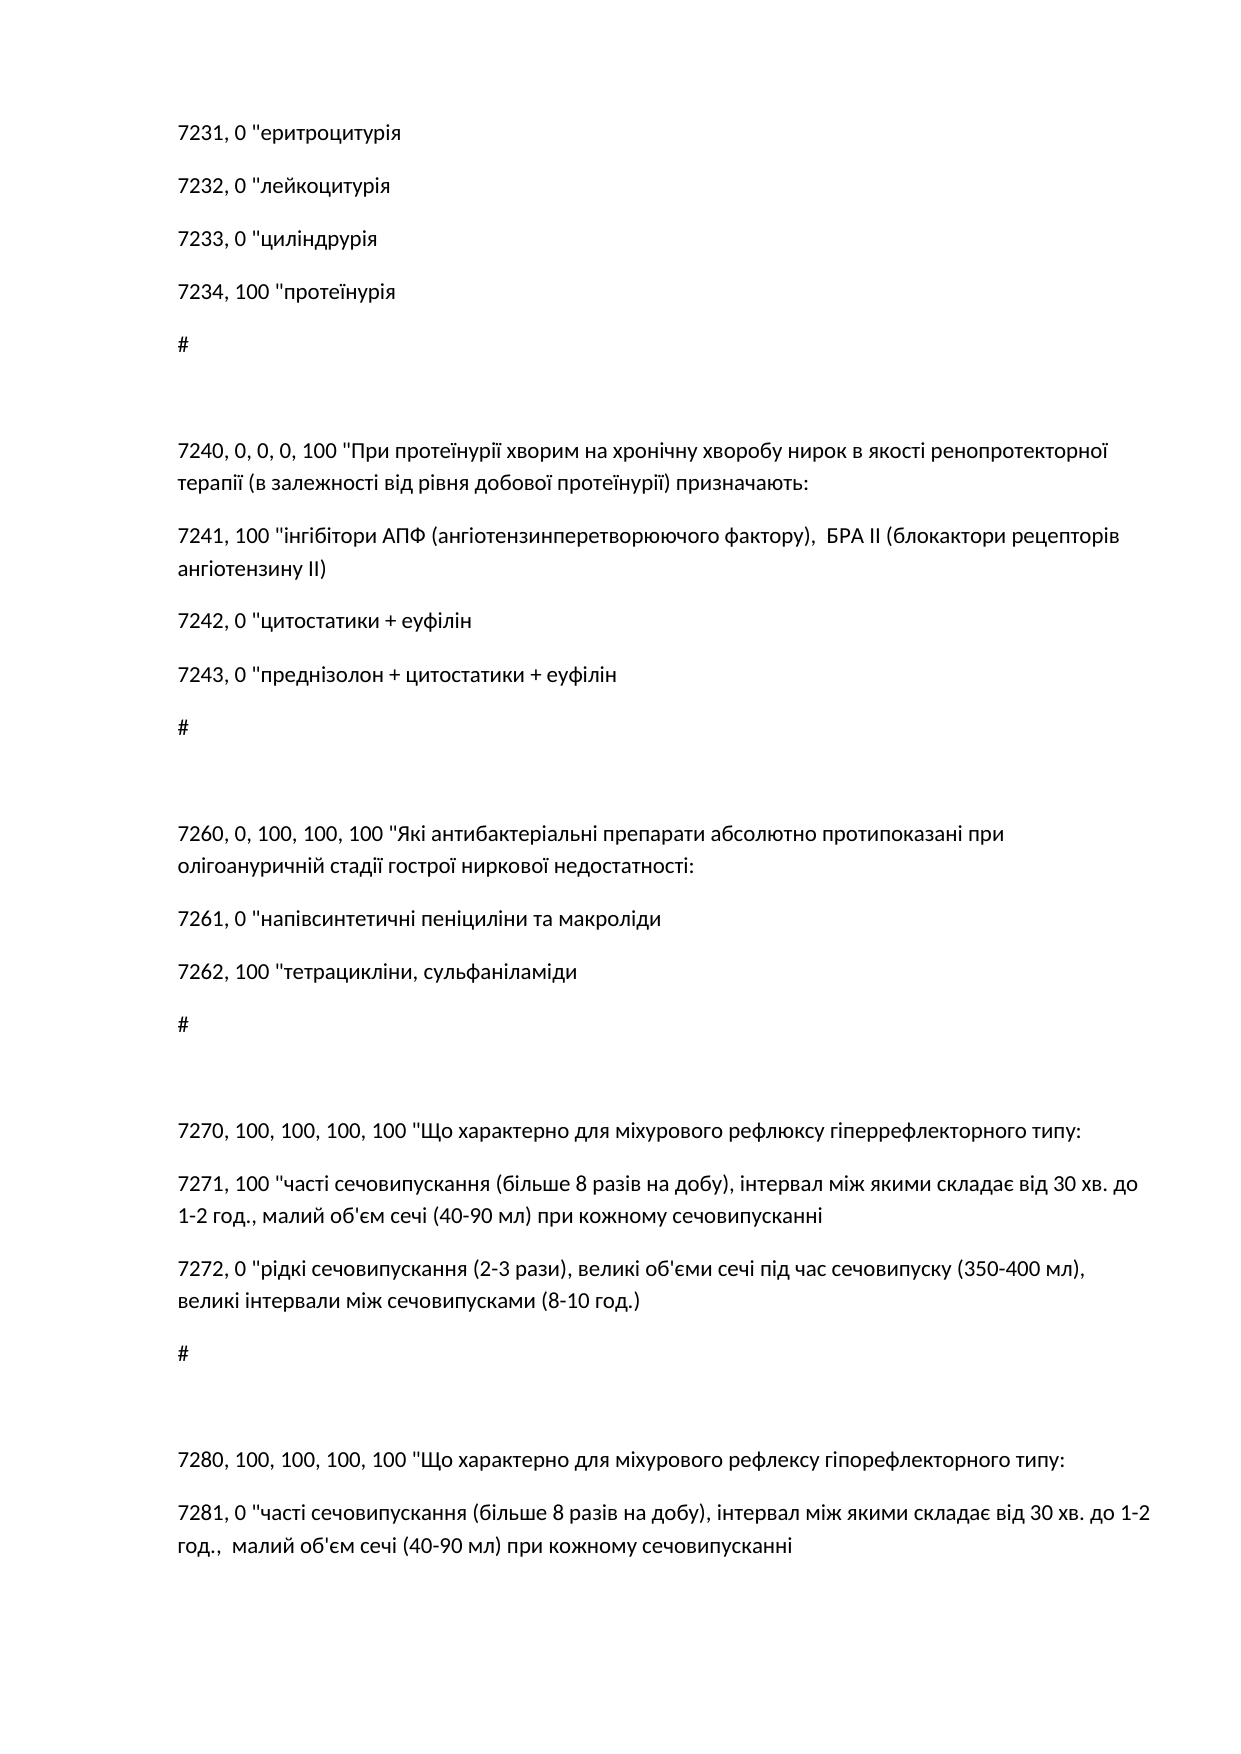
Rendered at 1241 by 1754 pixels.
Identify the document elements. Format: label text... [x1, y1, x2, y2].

text # [177, 713, 1152, 741]
text 7261, 0 "напiвсинтетичнi пенiцилiни та макролiди [177, 904, 1152, 932]
text 7260, 0, 100, 100, 100 "Якi антибактерiальнi препарати абсолютно протипоказанi при олiгоануричнiй стадiї гострої ниркової недостатностi: [177, 819, 1152, 879]
text # [177, 330, 1152, 358]
text 7281, 0 "частi сечовипускання (бiльше 8 разiв на добу), iнтервал мiж якими складає вiд 30 хв. до 1-2 год., малий об'єм сечi (40-90 мл) при кожному сечовипусканнi [177, 1498, 1152, 1559]
text 7243, 0 "преднізолон + цитостатики + еуфілін [177, 660, 1152, 688]
text 7232, 0 "лейкоцитурія [177, 171, 1152, 199]
text 7240, 0, 0, 0, 100 "При протеїнурії хворим на хронічну хворобу нирок в якості ренопротекторної терапії (в залежності від рівня добової протеїнурії) призначають: [177, 436, 1152, 496]
text 7241, 100 "інгібітори АПФ (ангіотензинперетворюючого фактору), БРА ІІ (блокактори рецепторів ангіотензину ІІ) [177, 521, 1152, 582]
text 7242, 0 "цитостатики + еуфілін [177, 607, 1152, 635]
text 7272, 0 "рiдкi сечовипускання (2-3 рази), великi об'єми сечi пiд час сечовипуску (350-400 мл), великi iнтервали мiж сечовипусками (8-10 год.) [177, 1254, 1152, 1314]
text 7262, 100 "тетрациклiни, сульфанiламiди [177, 957, 1152, 985]
text 7231, 0 "еритроцитурія [177, 118, 1152, 146]
text 7270, 100, 100, 100, 100 "Що характерно для мiхурового рефлюксу гiперрефлекторного типу: [177, 1116, 1152, 1144]
text 7280, 100, 100, 100, 100 "Що характерно для мiхурового рефлексу гiпорефлекторного типу: [177, 1446, 1152, 1473]
text # [177, 1010, 1152, 1038]
text 7234, 100 "протеїнурія [177, 277, 1152, 305]
text 7271, 100 "частi сечовипускання (бiльше 8 разiв на добу), iнтервал мiж якими складає вiд 30 хв. до 1-2 год., малий об'єм сечi (40-90 мл) при кожному сечовипусканнi [177, 1169, 1152, 1229]
text 7233, 0 "циліндрурія [177, 224, 1152, 252]
text # [177, 1339, 1152, 1367]
